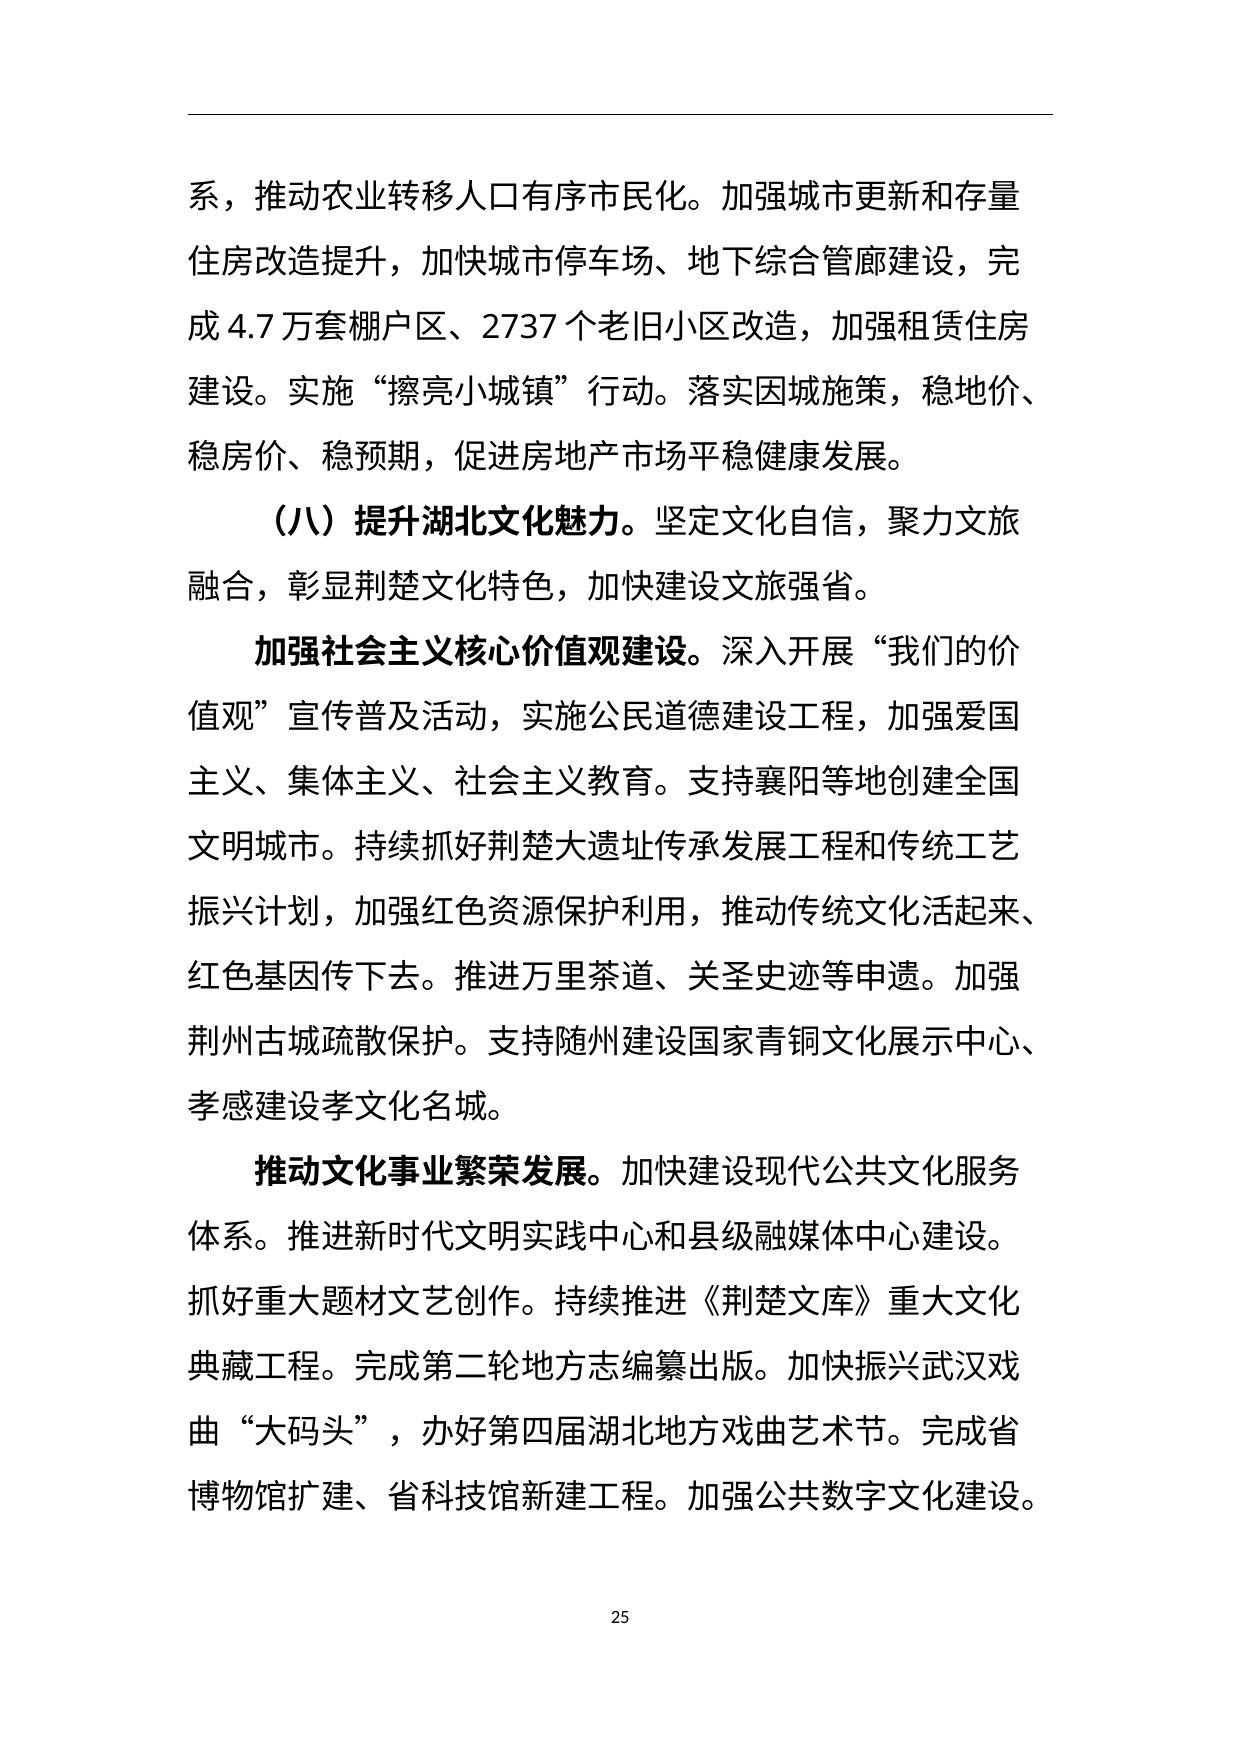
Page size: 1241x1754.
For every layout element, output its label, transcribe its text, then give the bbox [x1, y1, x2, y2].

text 加强社会主义核心价值观建设。深入开展“我们的价值观”宣传普及活动，实施公民道德建设工程，加强爱国主义、集体主义、社会主义教育。支持襄阳等地创建全国文明城市。持续抓好荆楚大遗址传承发展工程和传统工艺振兴计划，加强红色资源保护利用，推动传统文化活起来、红色基因传下去。推进万里茶道、关圣史迹等申遗。加强荆州古城疏散保护。支持随州建设国家青铜文化展示中心、孝感建设孝文化名城。 [187, 617, 1053, 1137]
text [187, 162, 1053, 487]
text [187, 1137, 1053, 1527]
text （八）提升湖北文化魅力。坚定文化自信，聚力文旅融合，彰显荆楚文化特色，加快建设文旅强省。 [187, 487, 1053, 617]
